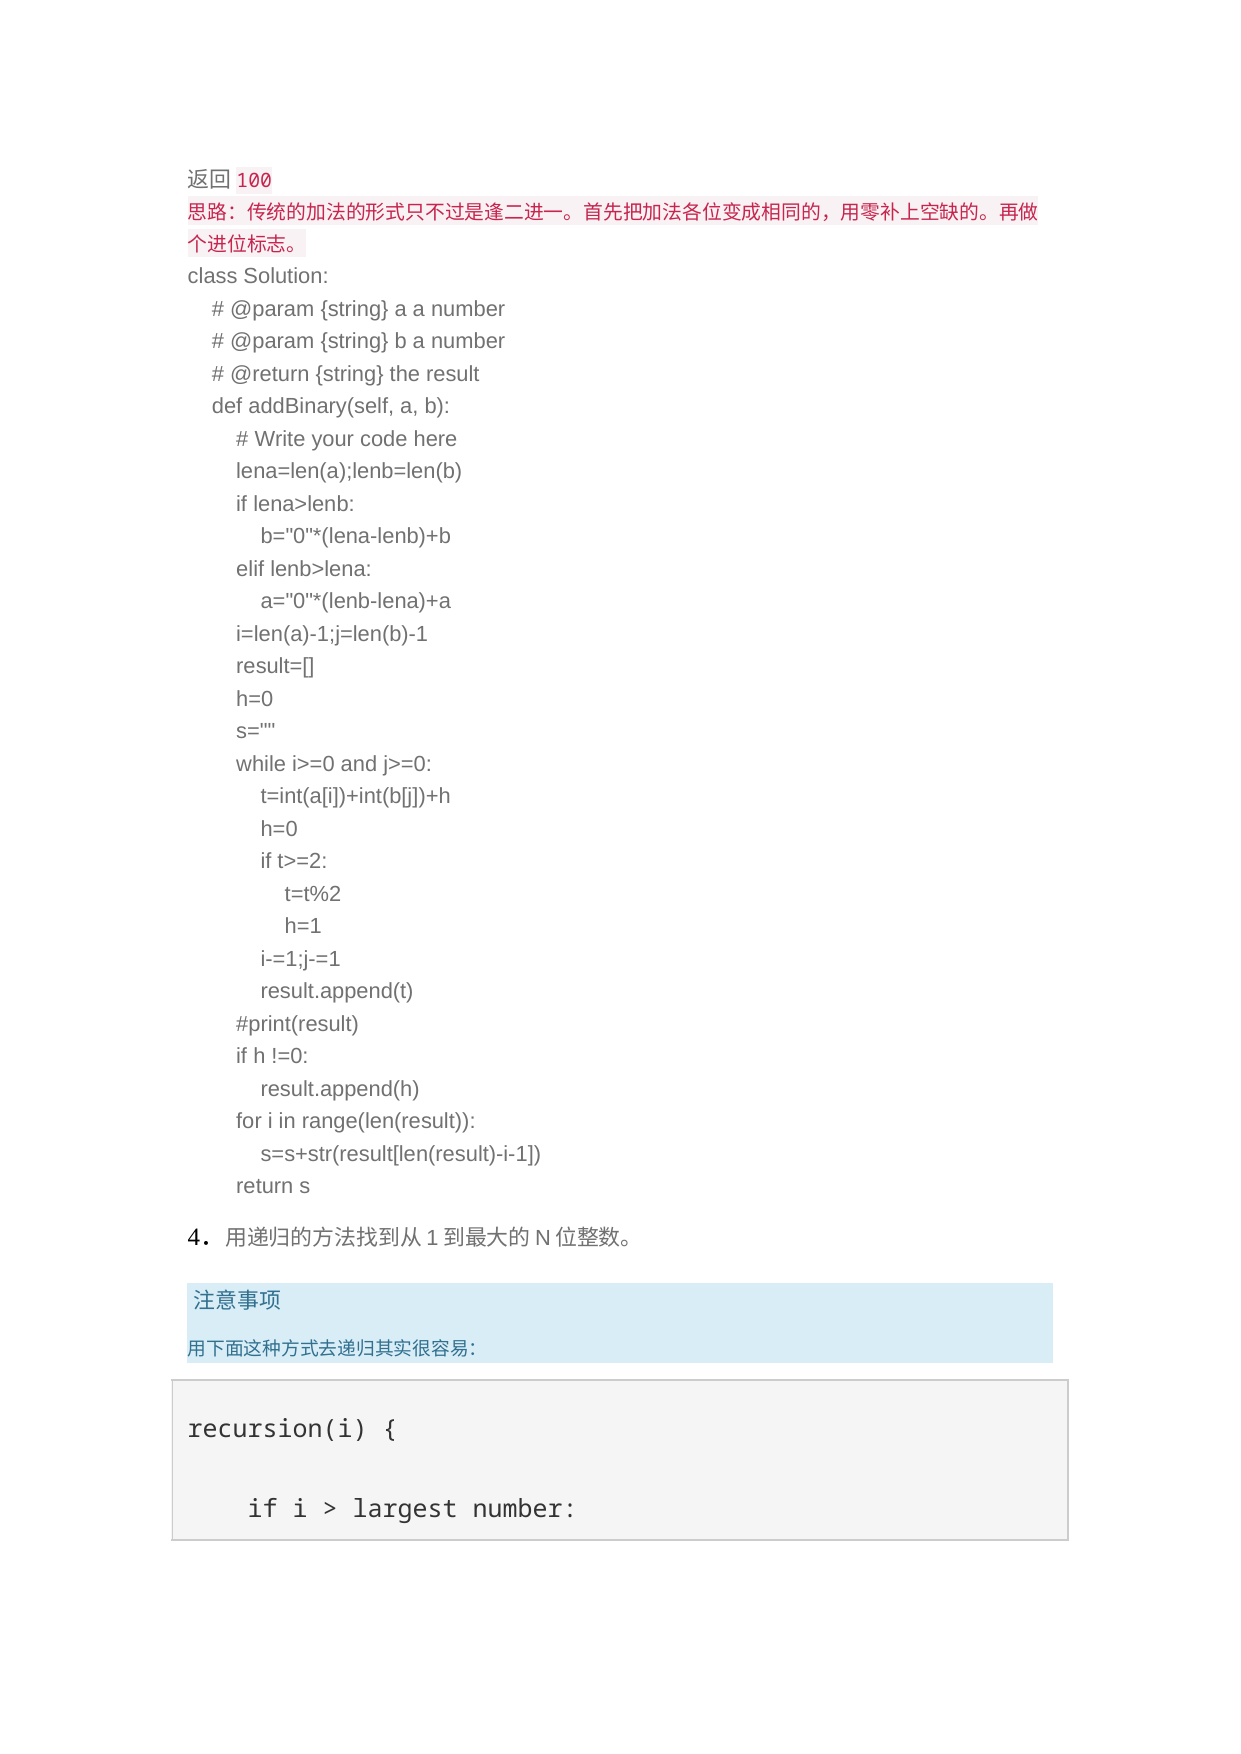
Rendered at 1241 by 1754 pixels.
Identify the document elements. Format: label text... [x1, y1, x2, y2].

text s="" [187, 714, 1053, 747]
text if i > largest number: [173, 1459, 1067, 1539]
text # @return {string} the result [187, 357, 1053, 389]
text b="0"*(lena-lenb)+b [187, 519, 1053, 552]
text for i in range(len(result)): [187, 1104, 1053, 1137]
text 返回 100 [187, 162, 1053, 194]
text result=[] [187, 649, 1053, 682]
text h=0 [187, 812, 1053, 844]
text i=len(a)-1;j=len(b)-1 [187, 617, 1053, 649]
text 注意事项 [187, 1283, 1053, 1315]
text 思路：传统的加法的形式只不过是逢二进一。首先把加法各位变成相同的，用零补上空缺的。再做个进位标志。 [187, 194, 1053, 259]
text # @param {string} b a number [187, 324, 1053, 357]
text class Solution: [187, 259, 1053, 292]
text 4．用递归的方法找到从1到最大的N位整数。 [187, 1202, 1053, 1267]
text t=int(a[i])+int(b[j])+h [187, 779, 1053, 812]
text elif lenb>lena: [187, 552, 1053, 584]
text result.append(t) [187, 974, 1053, 1007]
text 用下面这种方式去递归其实很容易： [187, 1331, 1053, 1363]
text # Write your code here [187, 422, 1053, 454]
text if h !=0: [187, 1039, 1053, 1072]
text #print(result) [187, 1007, 1053, 1039]
text a="0"*(lenb-lena)+a [187, 584, 1053, 617]
text return s [187, 1169, 1053, 1202]
text t=t%2 [187, 877, 1053, 909]
text i-=1;j-=1 [187, 942, 1053, 974]
text recursion(i) { [173, 1381, 1067, 1459]
text result.append(h) [187, 1072, 1053, 1104]
text if lena>lenb: [187, 487, 1053, 519]
text def addBinary(self, a, b): [187, 389, 1053, 422]
text while i>=0 and j>=0: [187, 747, 1053, 779]
text if t>=2: [187, 844, 1053, 877]
text # @param {string} a a number [187, 292, 1053, 324]
text h=1 [187, 909, 1053, 942]
text lena=len(a);lenb=len(b) [187, 454, 1053, 487]
text s=s+str(result[len(result)-i-1]) [187, 1137, 1053, 1169]
text h=0 [187, 682, 1053, 714]
